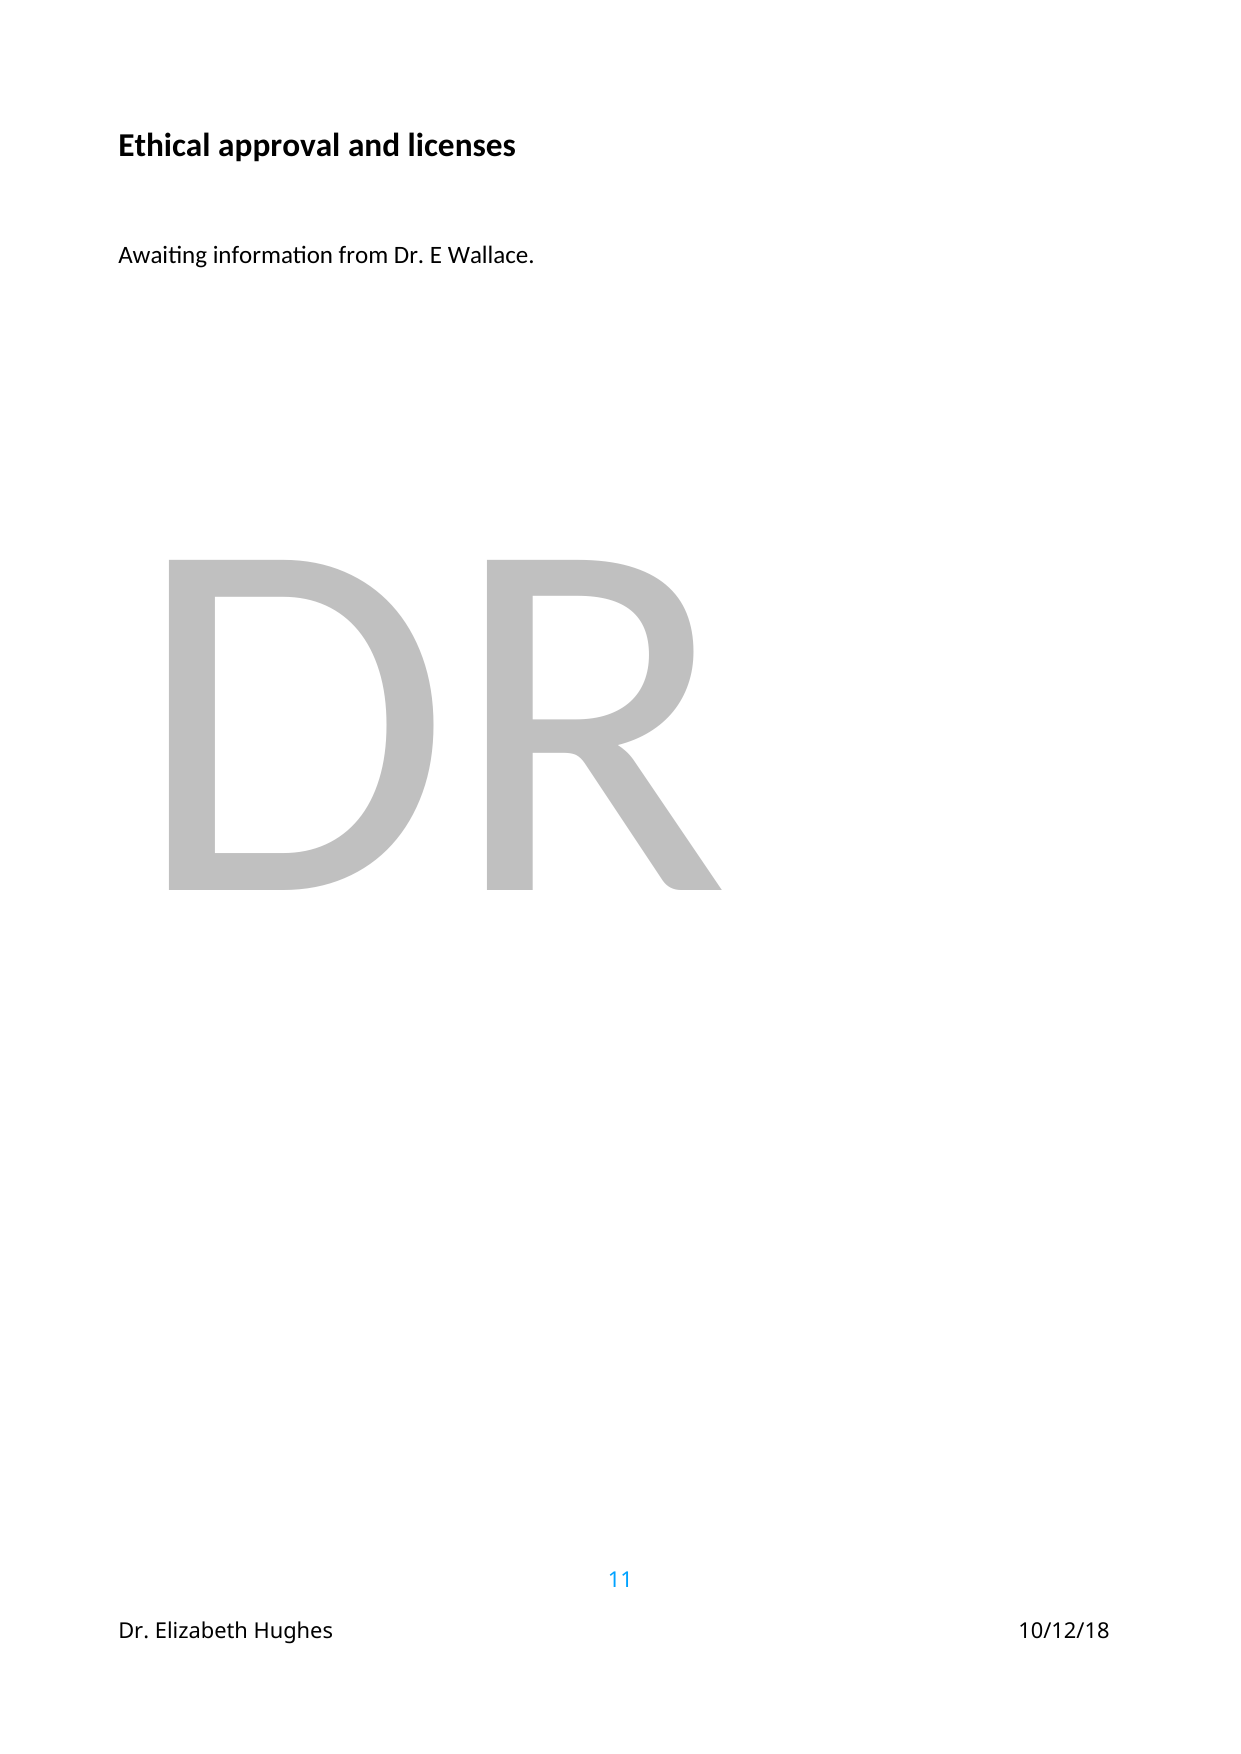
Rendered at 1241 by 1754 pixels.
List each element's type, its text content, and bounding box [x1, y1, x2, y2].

text Ethical approval and licenses [118, 124, 1122, 165]
text Awaiting information from Dr. E Wallace. [118, 239, 1122, 270]
